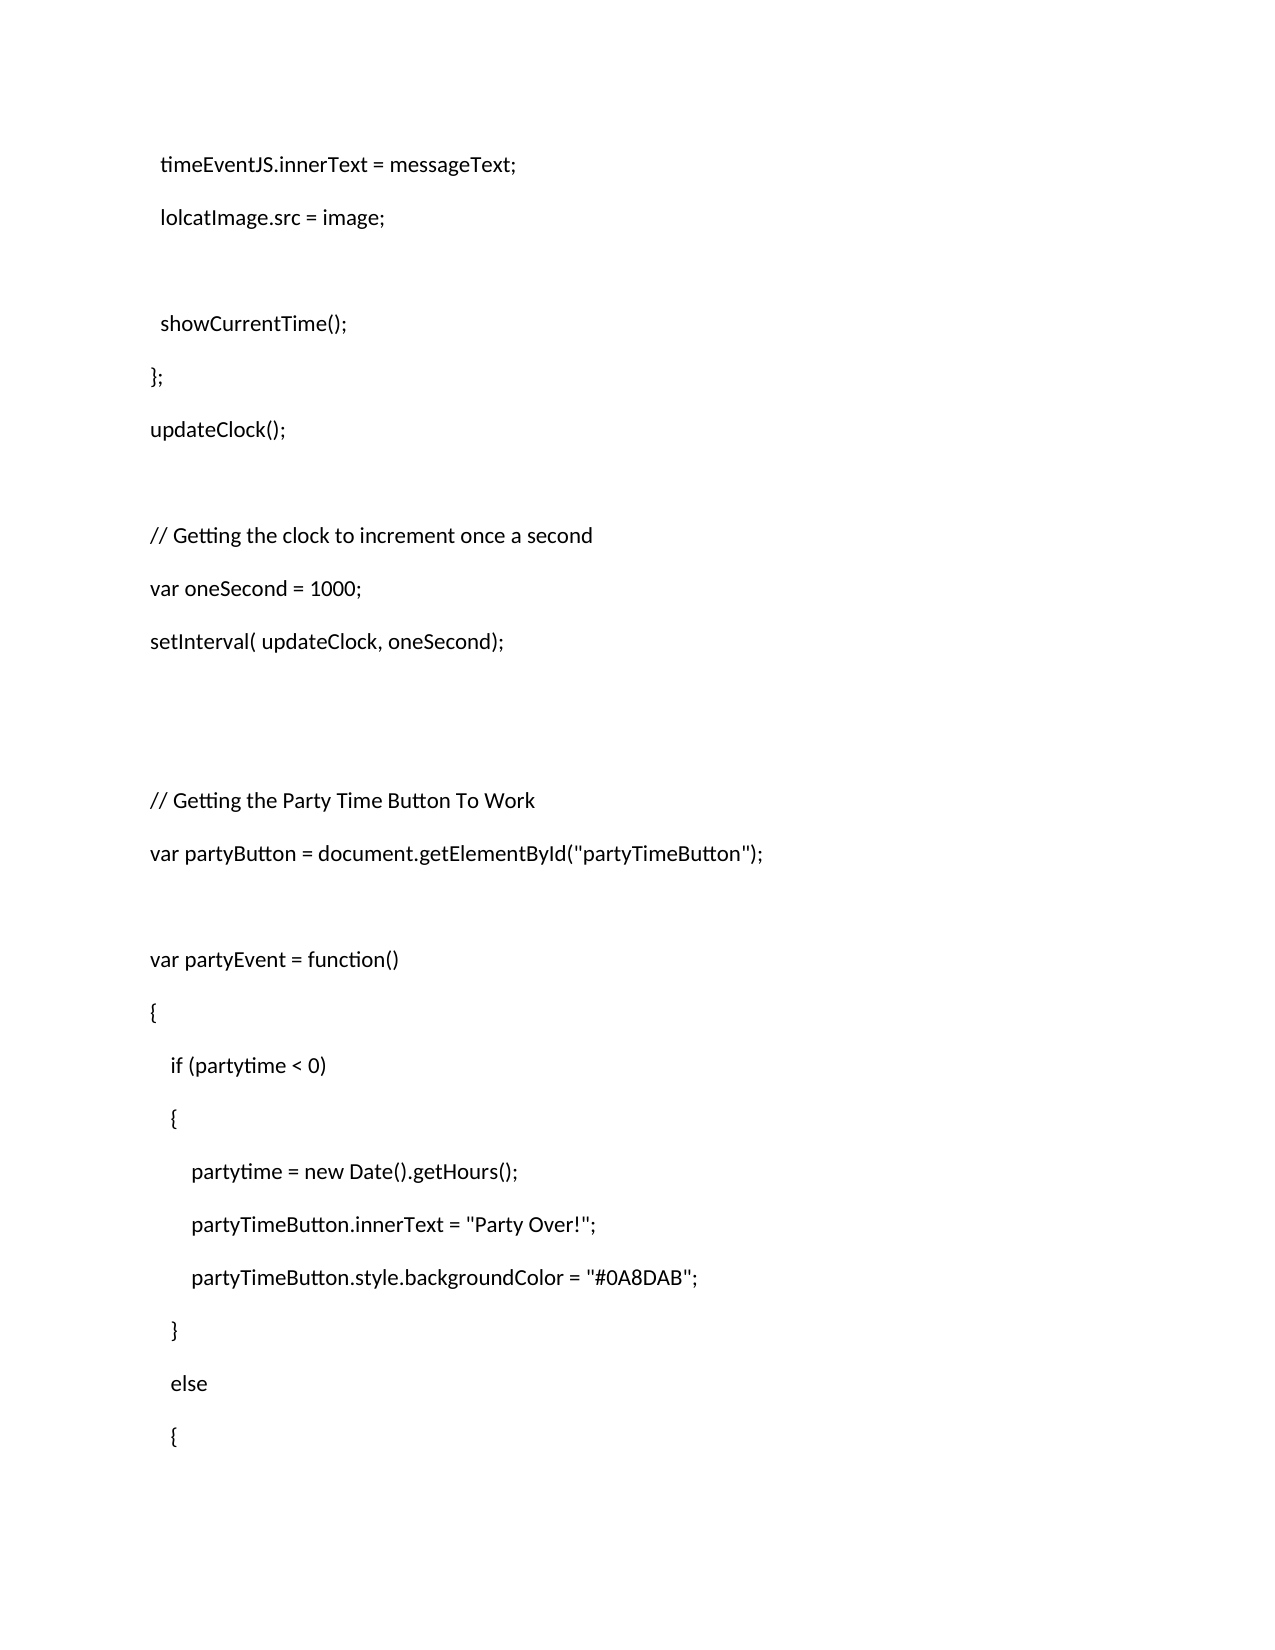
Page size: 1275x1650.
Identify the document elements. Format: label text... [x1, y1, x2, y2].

text }; [150, 362, 1125, 390]
text { [150, 1104, 1125, 1132]
text lolcatImage.src = image; [150, 203, 1125, 231]
text { [150, 1422, 1125, 1451]
text var partyEvent = function() [150, 945, 1125, 973]
text partyTimeButton.style.backgroundColor = "#0A8DAB"; [150, 1263, 1125, 1291]
text timeEventJS.innerText = messageText; [150, 150, 1125, 178]
text setInterval( updateClock, oneSecond); [150, 627, 1125, 655]
text partyTimeButton.innerText = "Party Over!"; [150, 1210, 1125, 1238]
text // Getting the clock to increment once a second [150, 521, 1125, 549]
text } [150, 1316, 1125, 1344]
text { [150, 998, 1125, 1026]
text var oneSecond = 1000; [150, 574, 1125, 602]
text // Getting the Party Time Button To Work [150, 786, 1125, 814]
text updateClock(); [150, 415, 1125, 443]
text showCurrentTime(); [150, 309, 1125, 337]
text var partyButton = document.getElementById("partyTimeButton"); [150, 839, 1125, 867]
text partytime = new Date().getHours(); [150, 1157, 1125, 1185]
text if (partytime < 0) [150, 1051, 1125, 1079]
text else [150, 1369, 1125, 1397]
